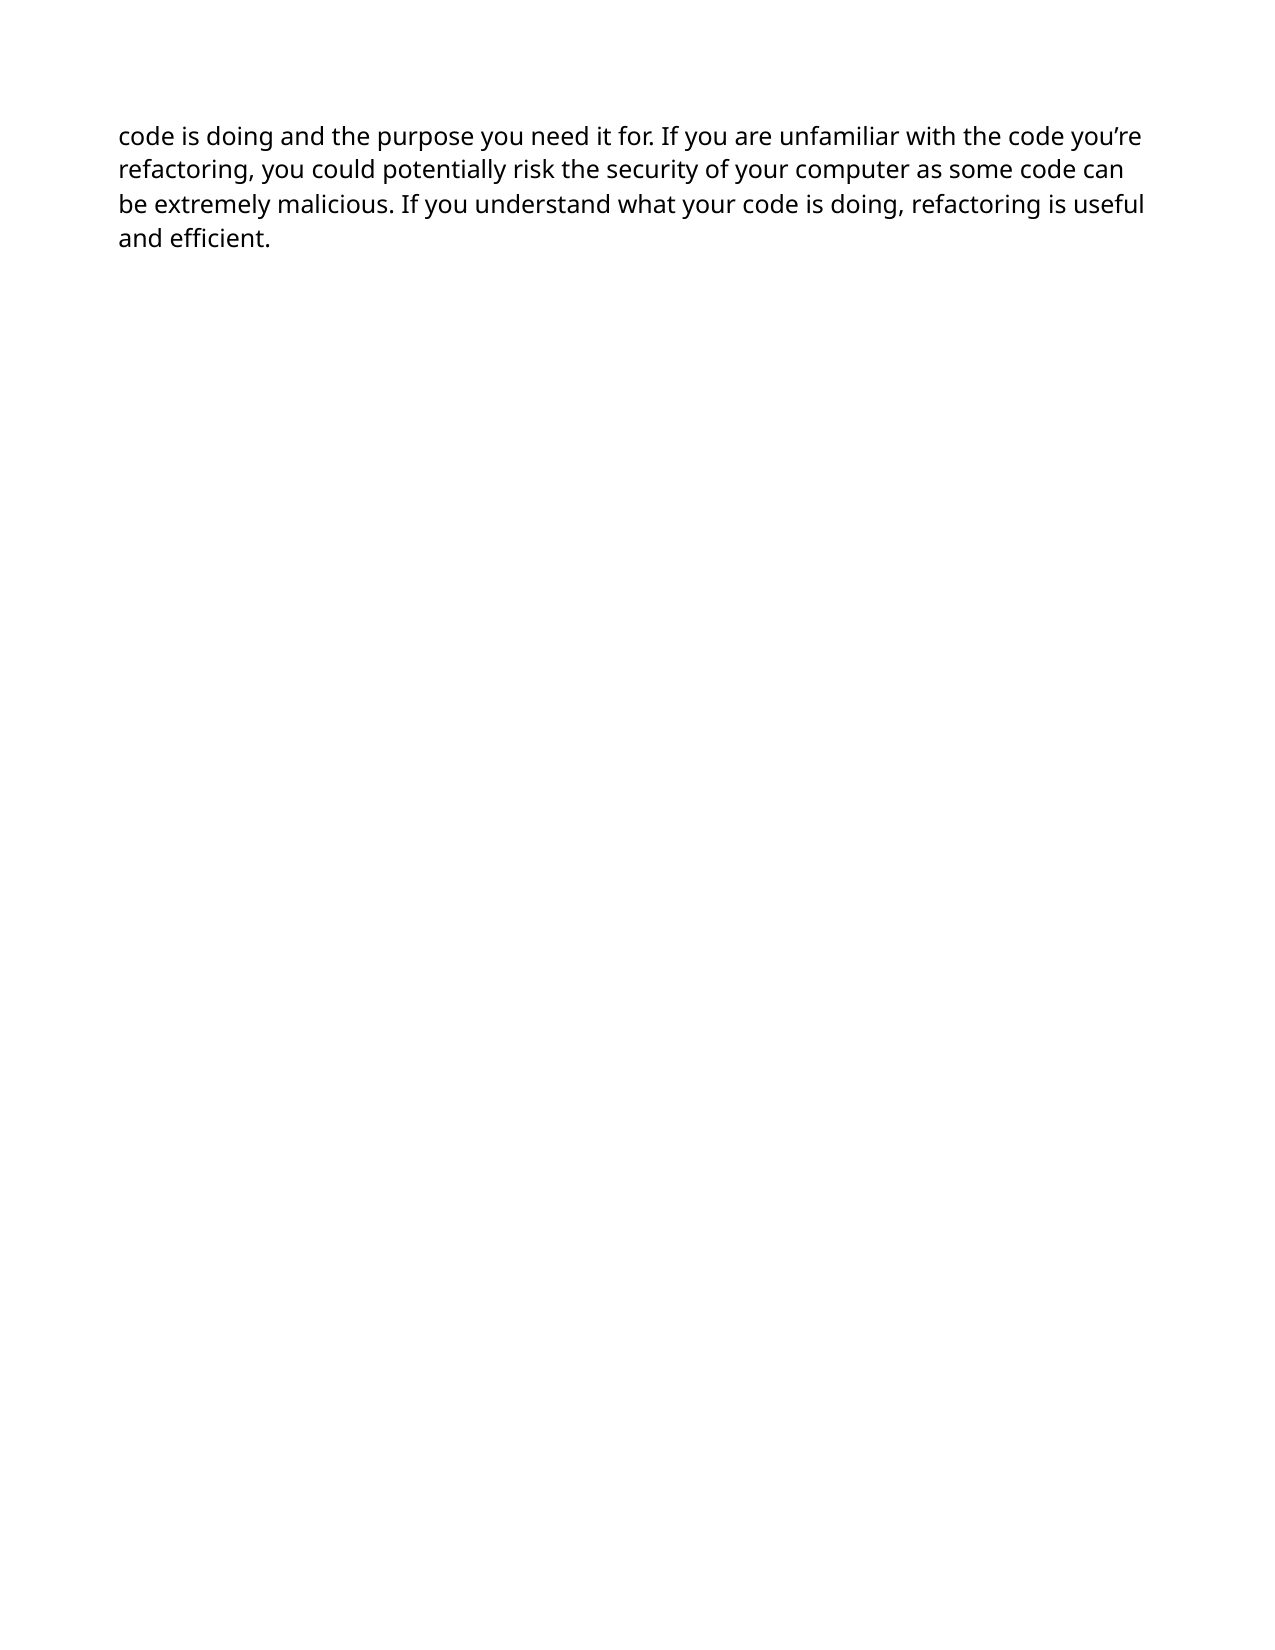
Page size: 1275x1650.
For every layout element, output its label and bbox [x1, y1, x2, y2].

text [118, 118, 1157, 254]
